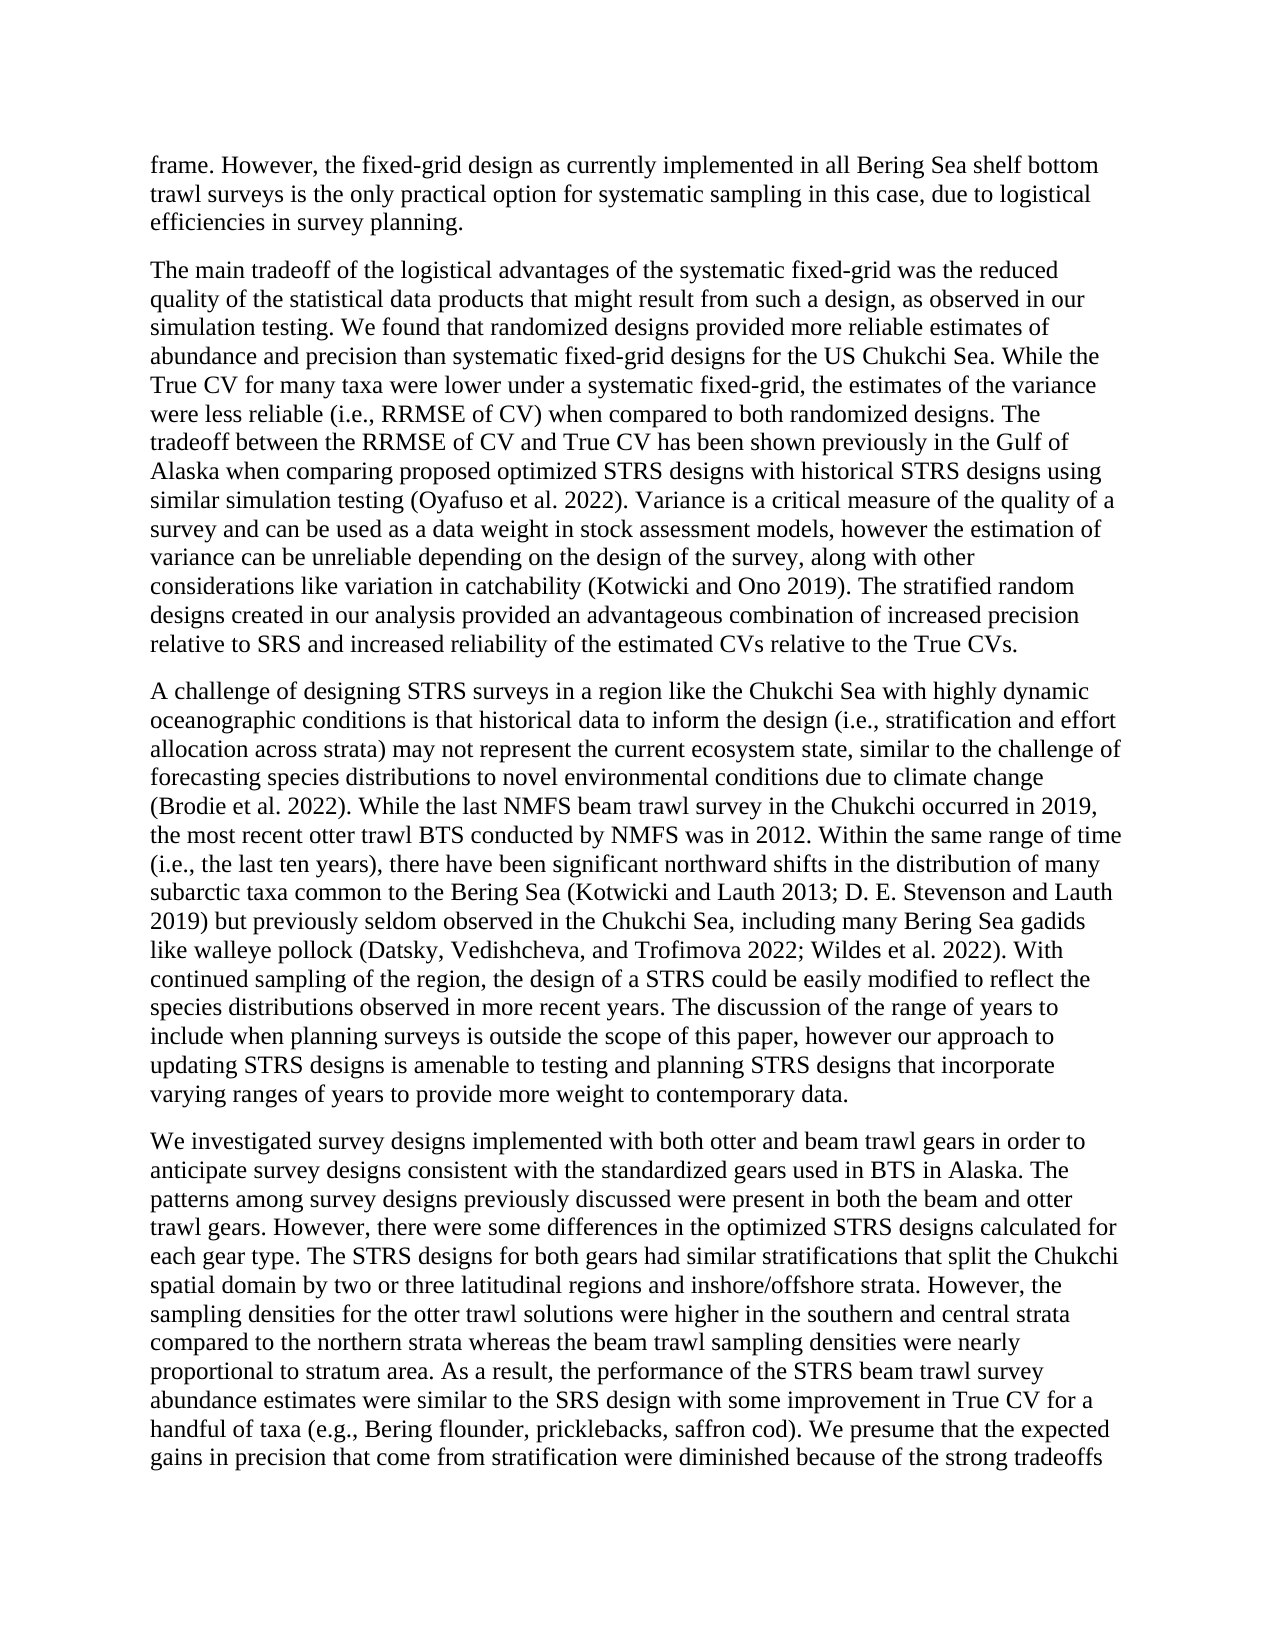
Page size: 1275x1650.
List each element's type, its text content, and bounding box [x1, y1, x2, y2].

text A challenge of designing STRS surveys in a region like the Chukchi Sea with highly dynamic oceanographic conditions is that historical data to inform the design (i.e., stratification and effort allocation across strata) may not represent the current ecosystem state, similar to the challenge of forecasting species distributions to novel environmental conditions due to climate change (Brodie et al. 2022). While the last NMFS beam trawl survey in the Chukchi occurred in 2019, the most recent otter trawl BTS conducted by NMFS was in 2012. Within the same range of time (i.e., the last ten years), there have been significant northward shifts in the distribution of many subarctic taxa common to the Bering Sea (Kotwicki and Lauth 2013; D. E. Stevenson and Lauth 2019) but previously seldom observed in the Chukchi Sea, including many Bering Sea gadids like walleye pollock (Datsky, Vedishcheva, and Trofimova 2022; Wildes et al. 2022). With continued sampling of the region, the design of a STRS could be easily modified to reflect the species distributions observed in more recent years. The discussion of the range of years to include when planning surveys is outside the scope of this paper, however our approach to updating STRS designs is amenable to testing and planning STRS designs that incorporate varying ranges of years to provide more weight to contemporary data. [150, 676, 1125, 1107]
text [150, 150, 1125, 236]
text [150, 1126, 1125, 1471]
text The main tradeoff of the logistical advantages of the systematic fixed-grid was the reduced quality of the statistical data products that might result from such a design, as observed in our simulation testing. We found that randomized designs provided more reliable estimates of abundance and precision than systematic fixed-grid designs for the US Chukchi Sea. While the True CV for many taxa were lower under a systematic fixed-grid, the estimates of the variance were less reliable (i.e., RRMSE of CV) when compared to both randomized designs. The tradeoff between the RRMSE of CV and True CV has been shown previously in the Gulf of Alaska when comparing proposed optimized STRS designs with historical STRS designs using similar simulation testing (Oyafuso et al. 2022). Variance is a critical measure of the quality of a survey and can be used as a data weight in stock assessment models, however the estimation of variance can be unreliable depending on the design of the survey, along with other considerations like variation in catchability (Kotwicki and Ono 2019). The stratified random designs created in our analysis provided an advantageous combination of increased precision relative to SRS and increased reliability of the estimated CVs relative to the True CVs. [150, 255, 1125, 657]
